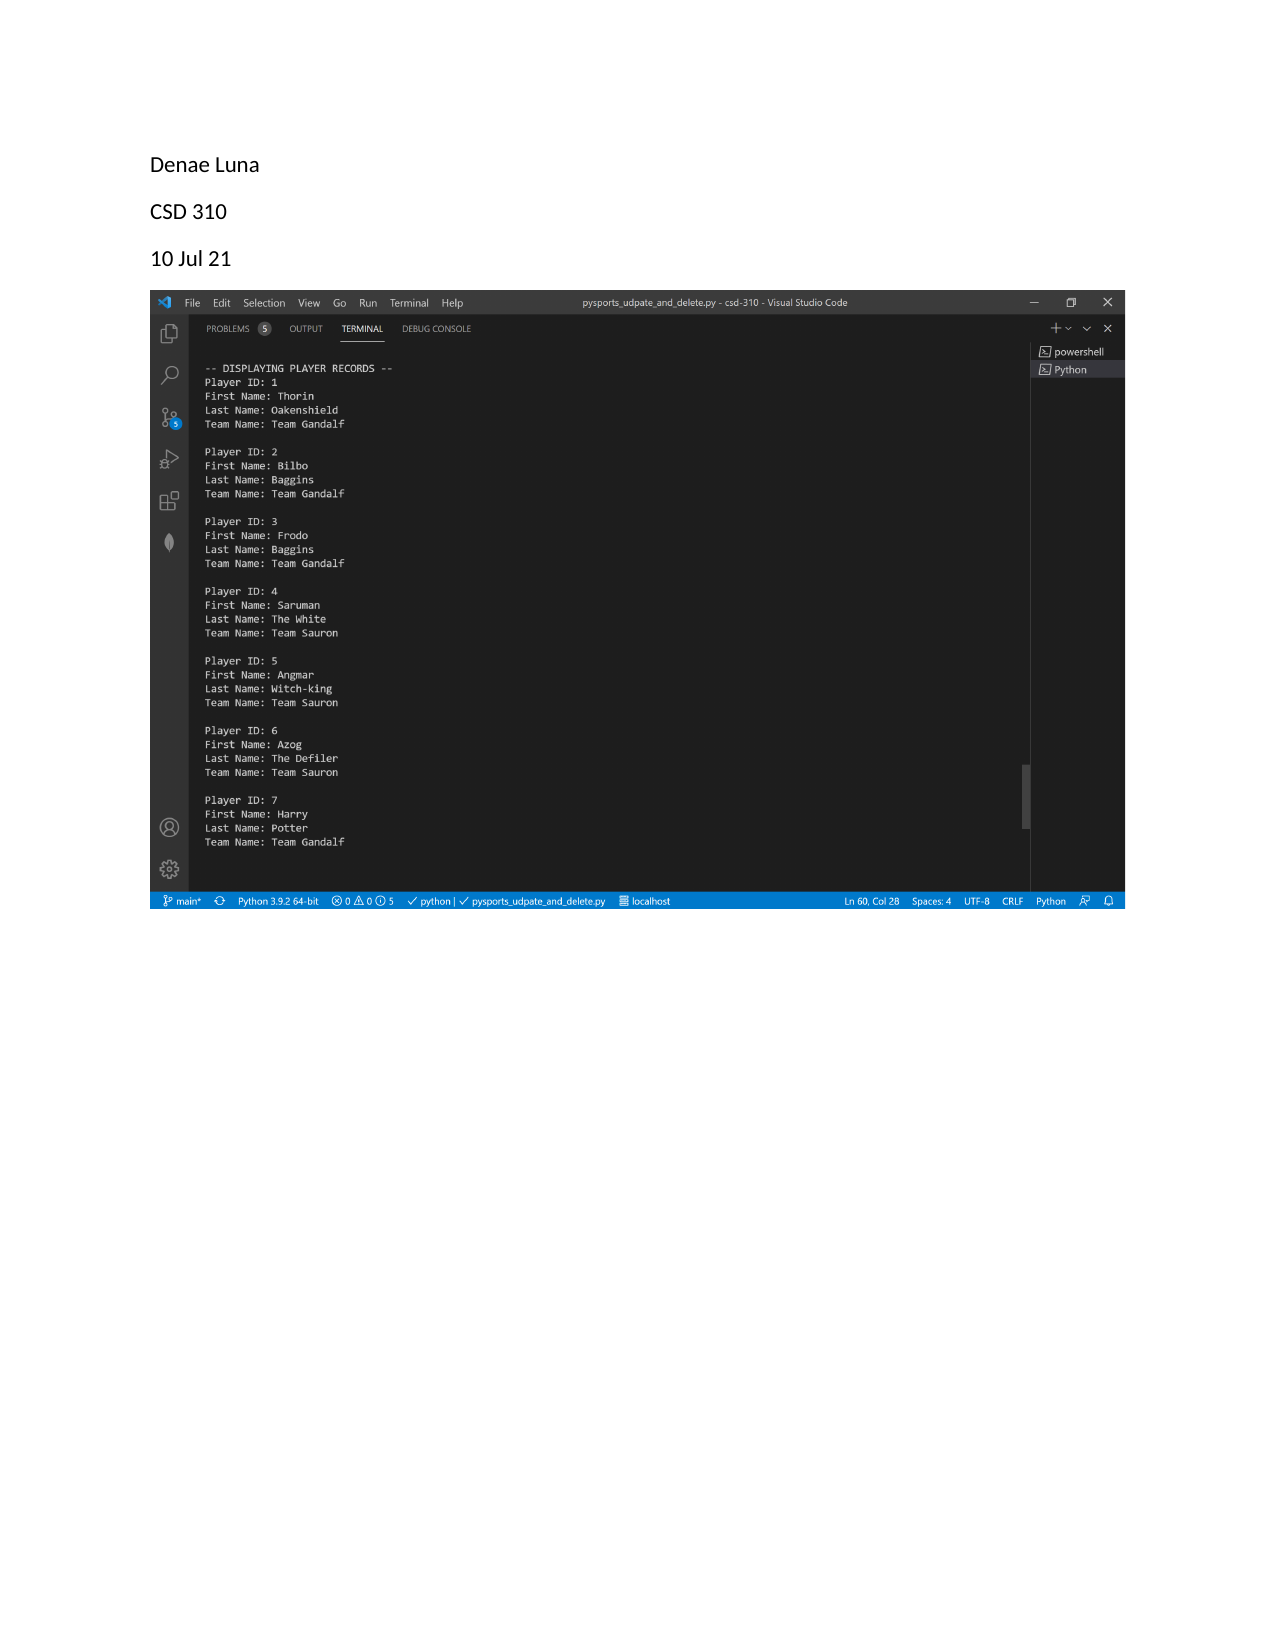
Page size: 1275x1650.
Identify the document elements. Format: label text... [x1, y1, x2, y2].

text CSD 310 [150, 197, 1125, 225]
picture [150, 290, 1125, 909]
text 10 Jul 21 [150, 244, 1125, 272]
text Denae Luna [150, 150, 1125, 178]
